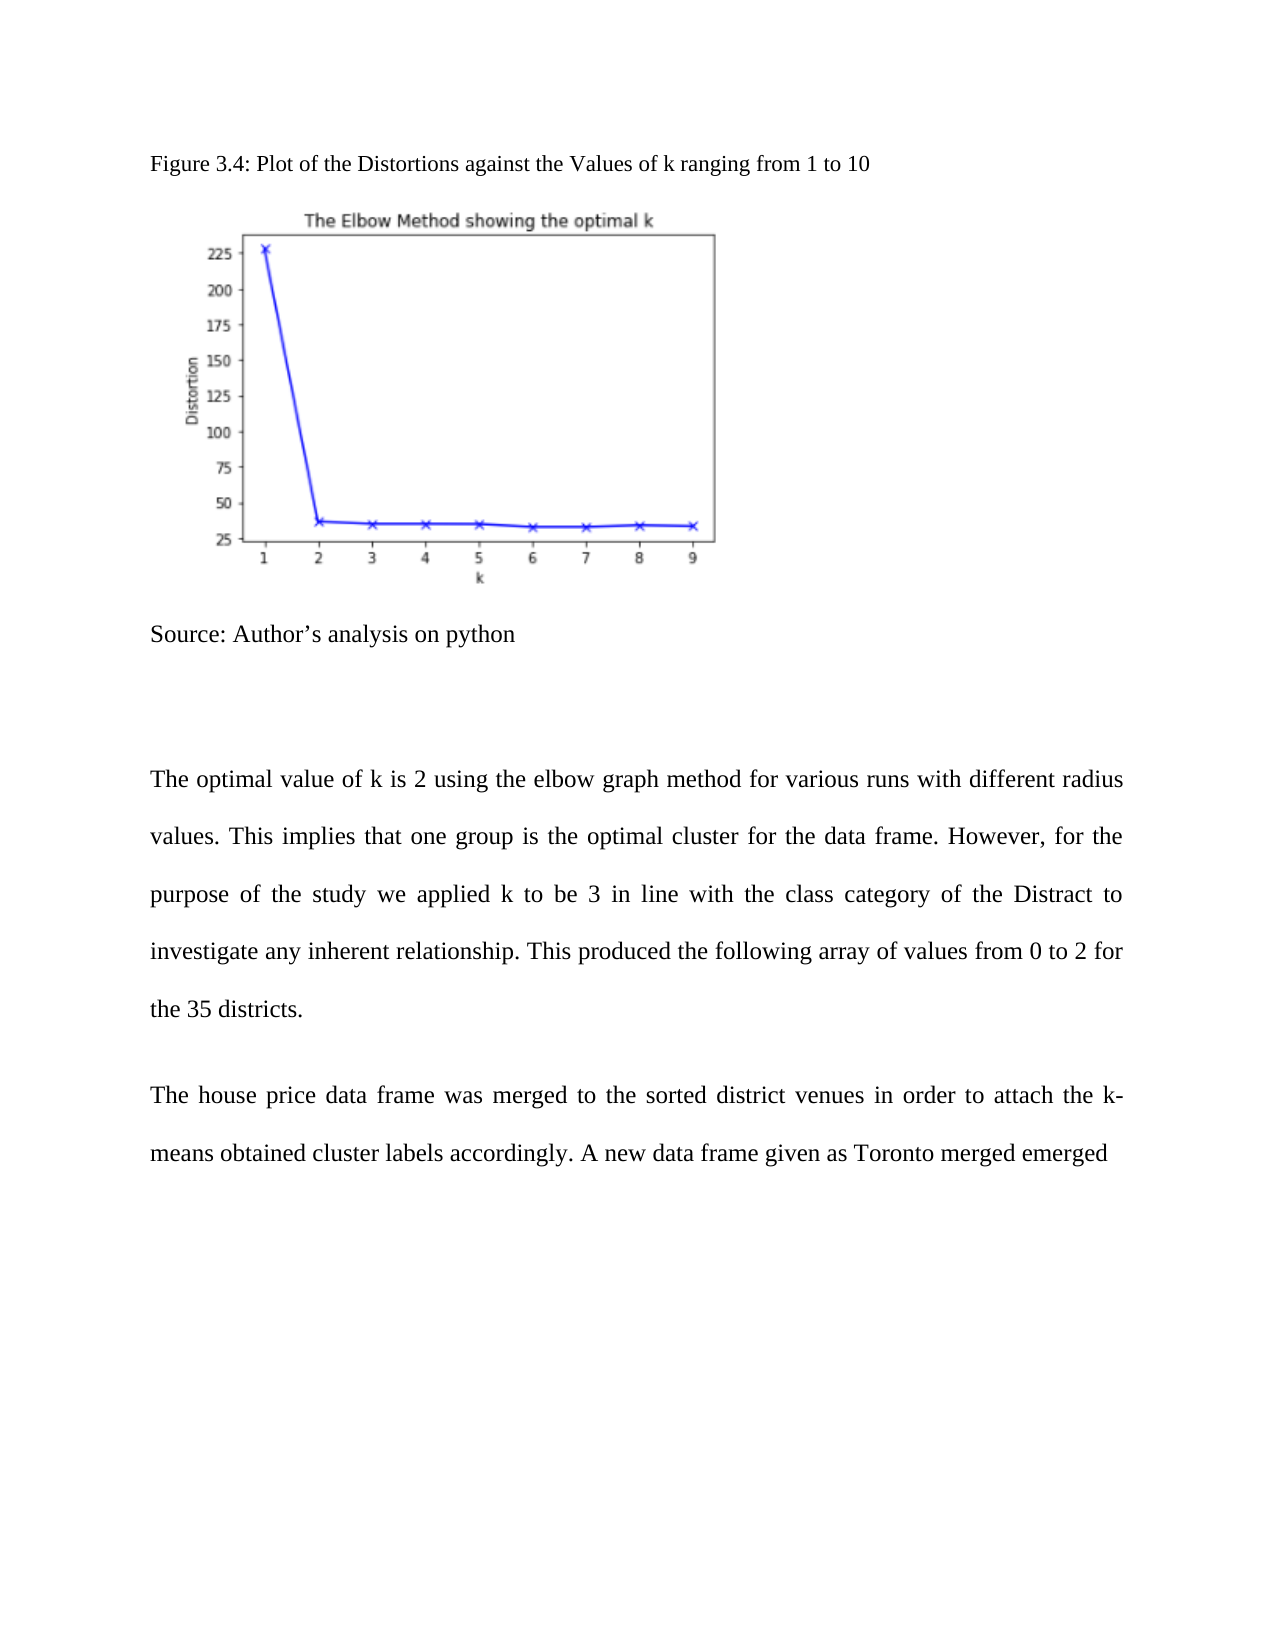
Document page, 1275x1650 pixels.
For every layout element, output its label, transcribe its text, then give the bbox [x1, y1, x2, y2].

text Figure 3.4: Plot of the Distortions against the Values of k ranging from 1 to 10 [150, 150, 1125, 176]
text Source: Author’s analysis on python [150, 619, 1125, 648]
text The optimal value of k is 2 using the elbow graph method for various runs with different radius values. This implies that one group is the optimal cluster for the data frame. However, for the purpose of the study we applied k to be 3 in line with the class category of the Distract to investigate any inherent relationship. This produced the following array of values from 0 to 2 for the 35 districts. [150, 764, 1125, 1022]
picture [150, 205, 766, 590]
text The house price data frame was merged to the sorted district venues in order to attach the k-means obtained cluster labels accordingly. A new data frame given as Toronto merged emerged [150, 1080, 1125, 1167]
